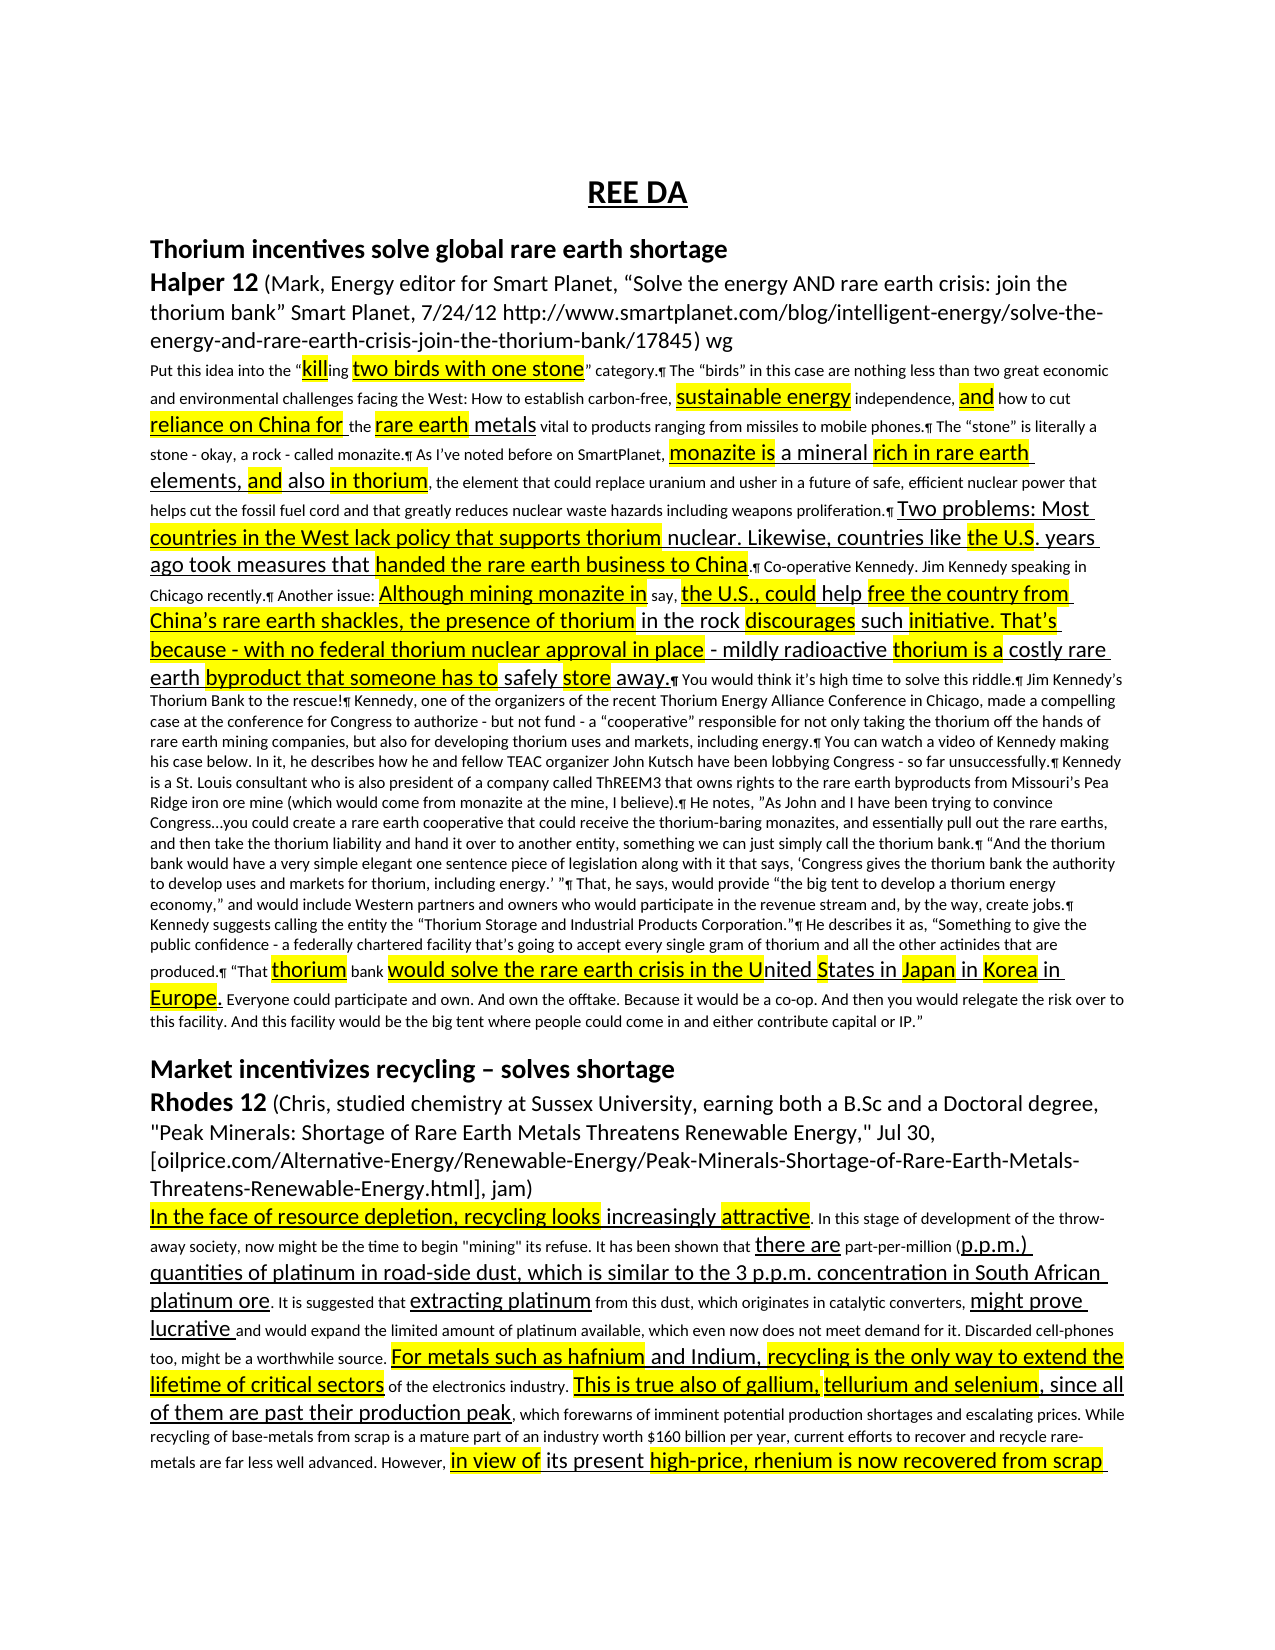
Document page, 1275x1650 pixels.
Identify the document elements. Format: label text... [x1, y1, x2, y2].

text Put this idea into the “killing two birds with one stone” category.¶ The “birds” in this case are nothing less than two great economic and environmental challenges facing the West: How to establish carbon-free, sustainable energy independence, and how to cut reliance on China for the rare earth metals vital to products ranging from missiles to mobile phones.¶ The “stone” is literally a stone - okay, a rock - called monazite.¶ As I’ve noted before on SmartPlanet, monazite is a mineral rich in rare earth elements, and also in thorium, the element that could replace uranium and usher in a future of safe, efficient nuclear power that helps cut the fossil fuel cord and that greatly reduces nuclear waste hazards including weapons proliferation.¶ Two problems: Most countries in the West lack policy that supports thorium nuclear. Likewise, countries like the U.S. years ago took measures that handed the rare earth business to China.¶ Co-operative Kennedy. Jim Kennedy speaking in Chicago recently.¶ Another issue: Although mining monazite in say, the U.S., could help free the country from China’s rare earth shackles, the presence of thorium in the rock discourages such initiative. That’s because - with no federal thorium nuclear approval in place - mildly radioactive thorium is a costly rare earth byproduct that someone has to safely store away.¶ You would think it’s high time to solve this riddle.¶ Jim Kennedy’s Thorium Bank to the rescue!¶ Kennedy, one of the organizers of the recent Thorium Energy Alliance Conference in Chicago, made a compelling case at the conference for Congress to authorize - but not fund - a “cooperative” responsible for not only taking the thorium off the hands of rare earth mining companies, but also for developing thorium uses and markets, including energy.¶ You can watch a video of Kennedy making his case below. In it, he describes how he and fellow TEAC organizer John Kutsch have been lobbying Congress - so far unsuccessfully.¶ Kennedy is a St. Louis consultant who is also president of a company called ThREEM3 that owns rights to the rare earth byproducts from Missouri’s Pea Ridge iron ore mine (which would come from monazite at the mine, I believe).¶ He notes, ”As John and I have been trying to convince Congress…you could create a rare earth cooperative that could receive the thorium-baring monazites, and essentially pull out the rare earths, and then take the thorium liability and hand it over to another entity, something we can just simply call the thorium bank.¶ “And the thorium bank would have a very simple elegant one sentence piece of legislation along with it that says, ‘Congress gives the thorium bank the authority to develop uses and markets for thorium, including energy.’ ”¶ That, he says, would provide “the big tent to develop a thorium energy economy,” and would include Western partners and owners who would participate in the revenue stream and, by the way, create jobs.¶ Kennedy suggests calling the entity the “Thorium Storage and Industrial Products Corporation.”¶ He describes it as, “Something to give the public confidence - a federally chartered facility that’s going to accept every single gram of thorium and all the other actinides that are produced.¶ “That thorium bank would solve the rare earth crisis in the United States in Japan in Korea in Europe. Everyone could participate and own. And own the offtake. Because it would be a co-op. And then you would relegate the risk over to this facility. And this facility would be the big tent where people could come in and either contribute capital or IP.” [150, 354, 1125, 1031]
text Halper 12 (Mark, Energy editor for Smart Planet, “Solve the energy AND rare earth crisis: join the thorium bank” Smart Planet, 7/24/12 http://www.smartplanet.com/blog/intelligent-energy/solve-the-energy-and-rare-earth-crisis-join-the-thorium-bank/17845) wg [150, 265, 1125, 354]
subtitle Thorium incentives solve global rare earth shortage [150, 232, 1125, 265]
subtitle Market incentivizes recycling – solves shortage [150, 1052, 1125, 1085]
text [150, 1202, 1125, 1474]
subtitle REE DA [150, 171, 1125, 212]
text Rhodes 12 (Chris, studied chemistry at Sussex University, earning both a B.Sc and a Doctoral degree, "Peak Minerals: Shortage of Rare Earth Metals Threatens Renewable Energy," Jul 30, [oilprice.com/Alternative-Energy/Renewable-Energy/Peak-Minerals-Shortage-of-Rare-Earth-Metals-Threatens-Renewable-Energy.html], jam) [150, 1085, 1125, 1202]
